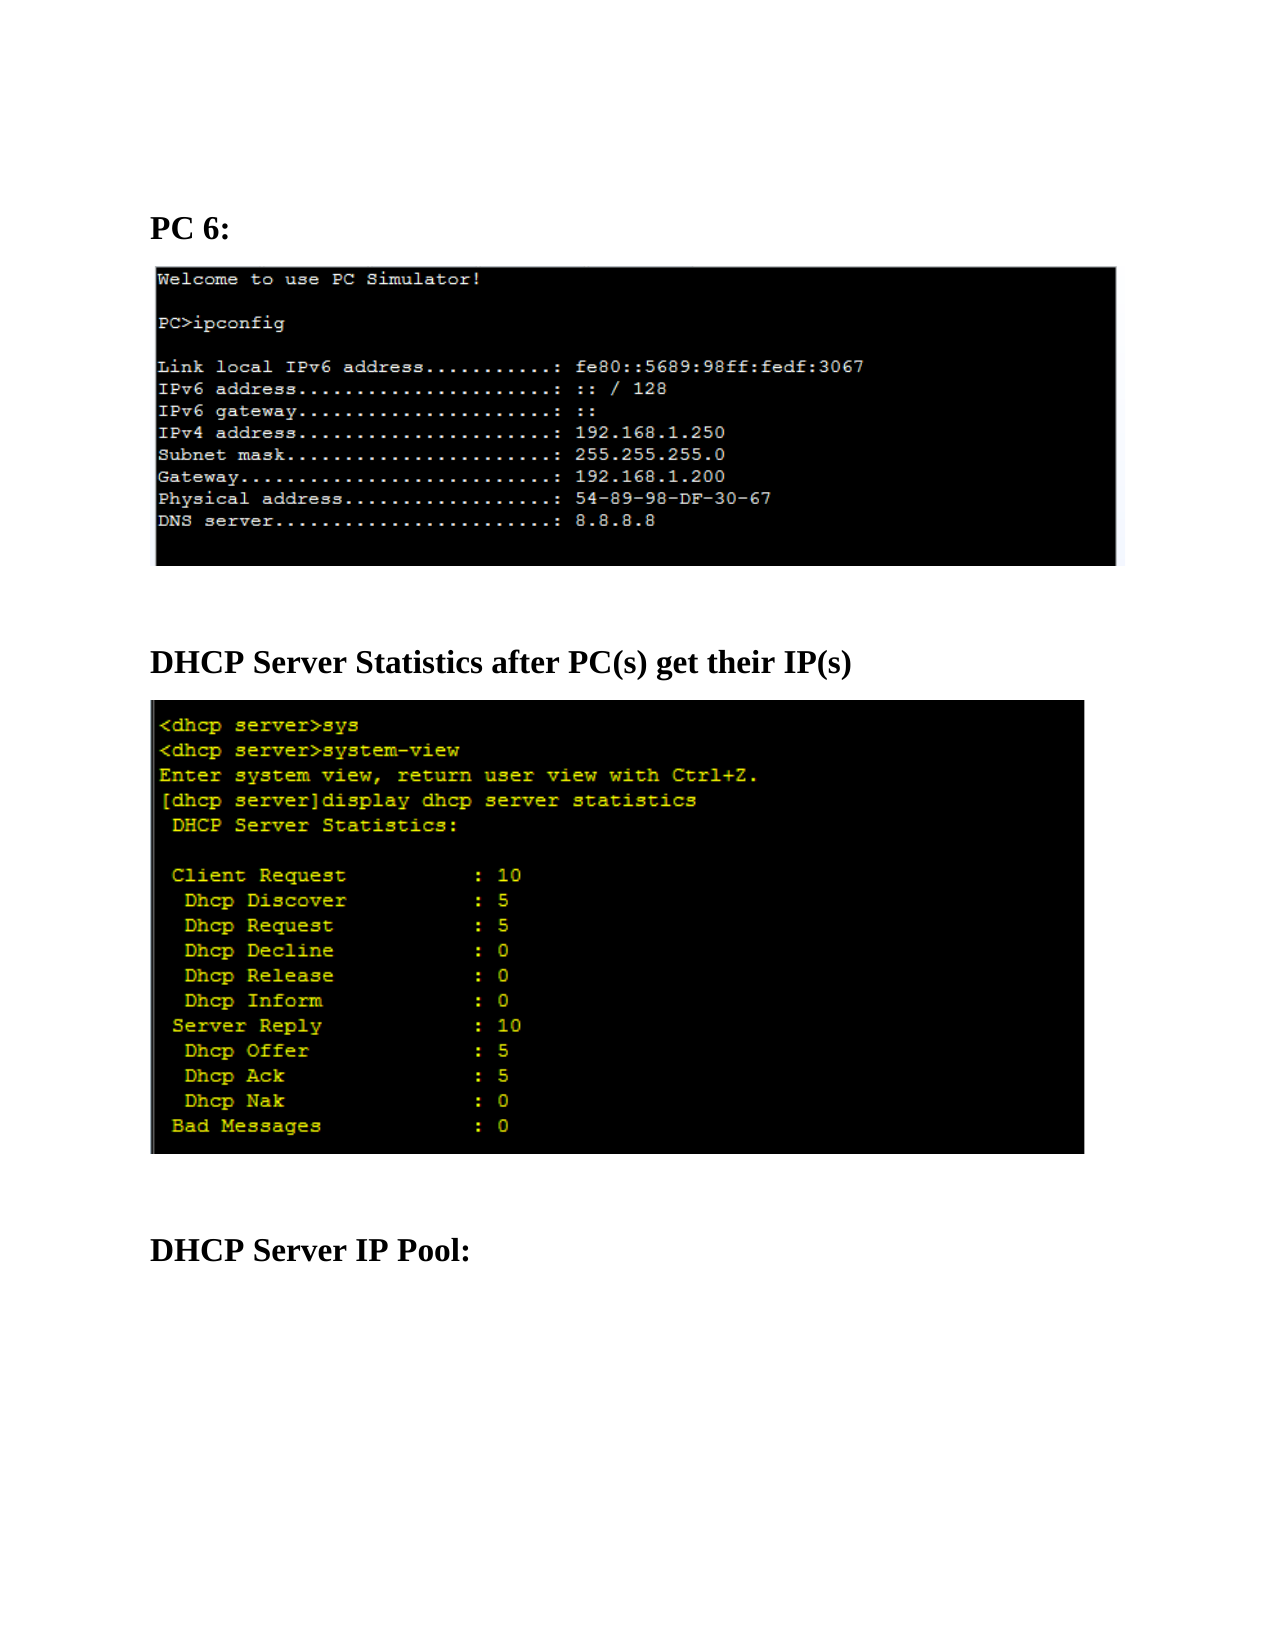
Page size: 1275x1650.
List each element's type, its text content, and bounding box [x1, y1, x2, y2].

picture [150, 266, 1125, 566]
picture [150, 700, 1085, 1154]
text PC 6: [150, 208, 1125, 246]
text DHCP Server IP Pool: [150, 1231, 1125, 1269]
text DHCP Server Statistics after PC(s) get their IP(s) [150, 643, 1125, 681]
